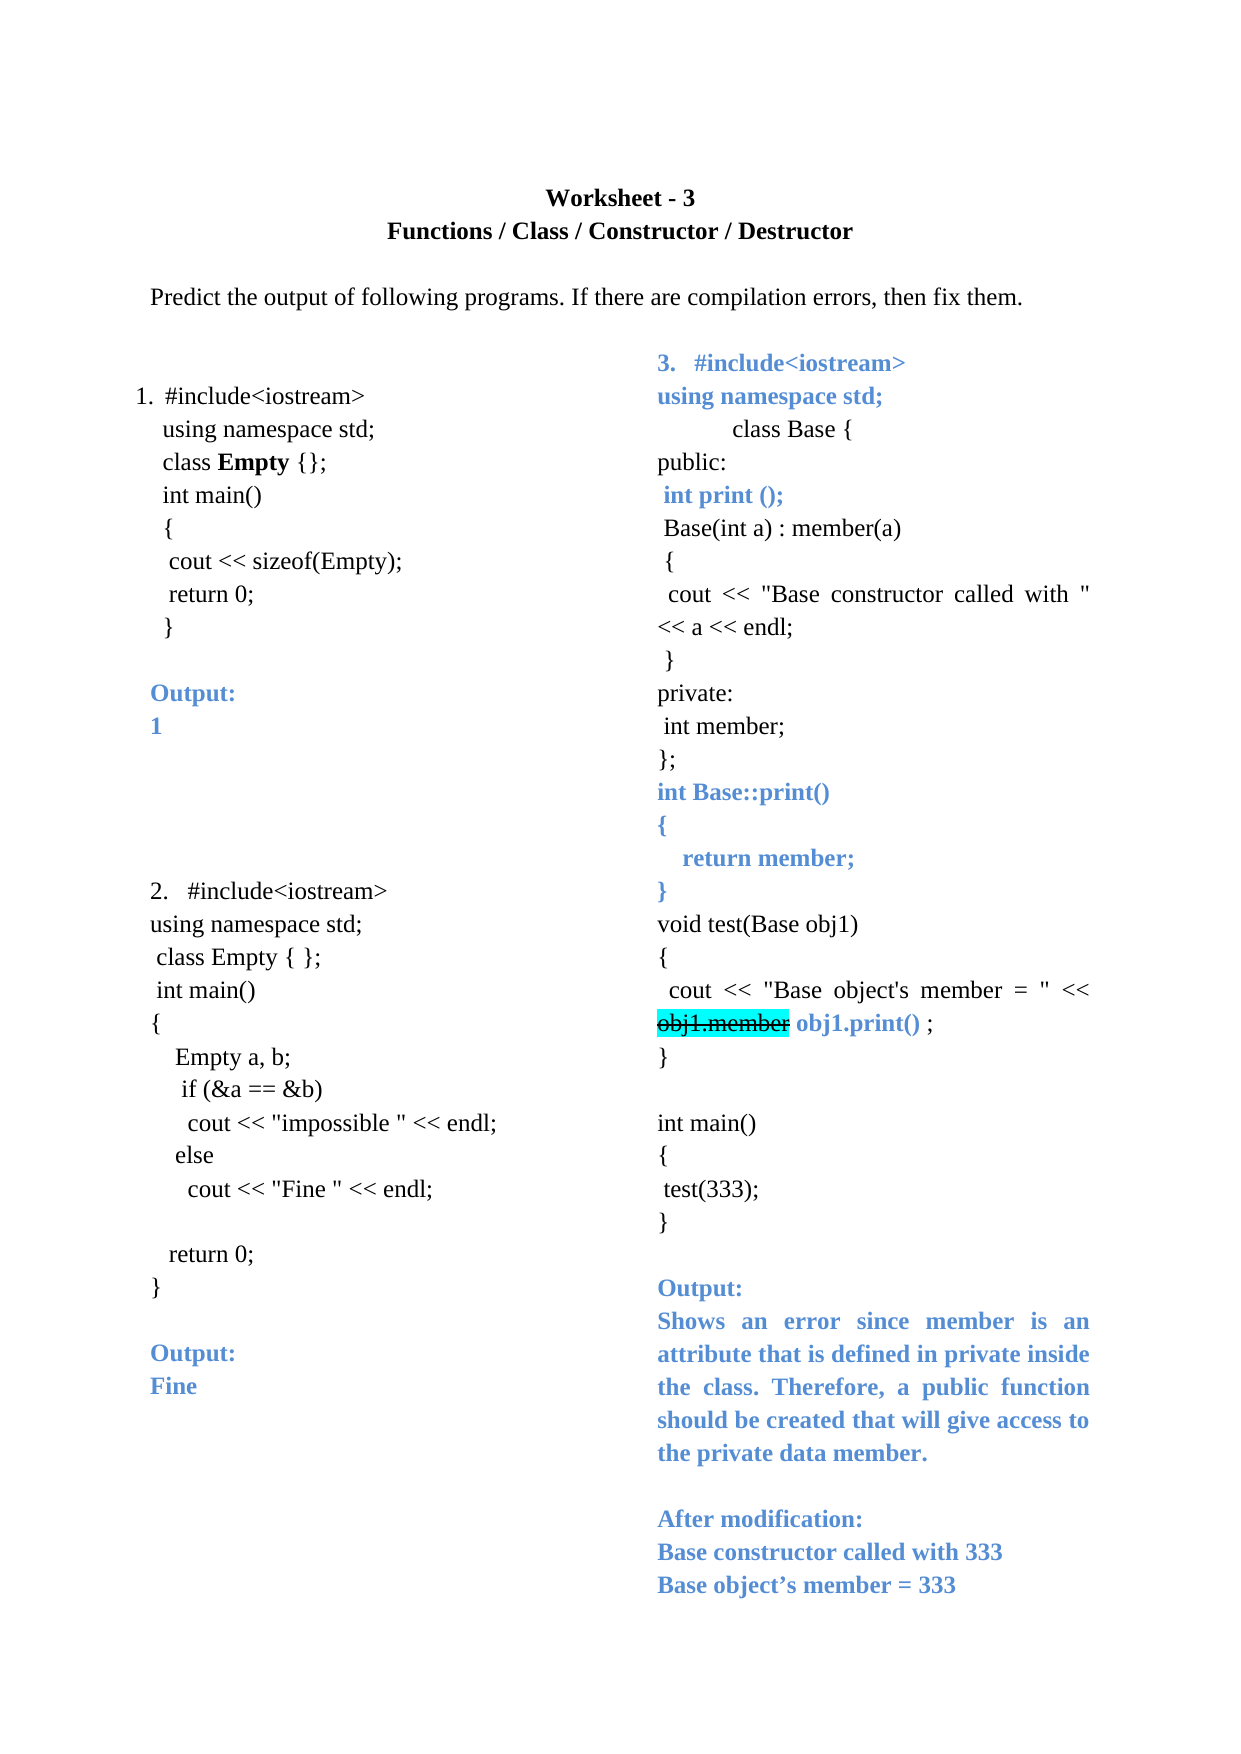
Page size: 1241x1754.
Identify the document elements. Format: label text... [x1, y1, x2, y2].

text int main() [150, 976, 583, 1004]
text using namespace std; [657, 381, 1090, 410]
text int main() [657, 1108, 1090, 1136]
text Empty a, b; [150, 1042, 583, 1070]
text void test(Base obj1) [657, 909, 1090, 938]
text int Base::print() [657, 777, 1090, 806]
text Shows an error since member is an attribute that is defined in private inside the class. Therefore, a public function should be created that will give access to the private data member. [657, 1306, 1090, 1467]
text { [657, 1141, 1090, 1169]
text { [150, 1008, 583, 1037]
text { [657, 546, 1090, 575]
text { [657, 810, 1090, 839]
text Worksheet - 3 [150, 183, 1090, 212]
text else [150, 1141, 583, 1169]
text cout << sizeof(Empty); [150, 546, 583, 575]
text class Empty { }; [150, 942, 583, 971]
text Predict the output of following programs. If there are compilation errors, then fix them. [150, 282, 1090, 311]
text cout << "impossible " << endl; [150, 1108, 583, 1136]
text Base object’s member = 333 [657, 1570, 1090, 1599]
text return 0; [150, 1239, 583, 1268]
text } [150, 1272, 583, 1301]
text Base constructor called with 333 [657, 1537, 1090, 1566]
text After modification: [657, 1504, 1090, 1533]
text } [657, 1207, 1090, 1235]
text using namespace std; [150, 909, 583, 938]
text return member; [657, 843, 1090, 872]
text } [657, 645, 1090, 674]
text Output: [150, 678, 583, 707]
text if (&a == &b) [150, 1074, 583, 1103]
text } [657, 1042, 1090, 1070]
text } [657, 876, 1090, 905]
text using namespace std; [150, 414, 583, 443]
text int main() [150, 480, 583, 509]
text cout << "Base constructor called with " << a << endl; [657, 579, 1090, 641]
text cout << "Fine " << endl; [150, 1174, 583, 1202]
list class Base { [732, 414, 1090, 443]
list #include<iostream> [150, 876, 583, 905]
text Base(int a) : member(a) [657, 513, 1090, 542]
list #include<iostream> [657, 348, 1090, 377]
text }; [657, 744, 1090, 773]
text class Empty {}; [150, 447, 583, 476]
text 1 [150, 711, 583, 740]
text int member; [657, 711, 1090, 740]
text { [150, 513, 583, 542]
text Fine [150, 1371, 583, 1400]
list #include<iostream> [135, 381, 583, 410]
text cout << "Base object's member = " << obj1.member obj1.print() ; [657, 976, 1090, 1037]
text Output: [150, 1338, 583, 1367]
text Functions / Class / Constructor / Destructor [150, 216, 1090, 245]
text return 0; [150, 579, 583, 608]
text private: [657, 678, 1090, 707]
text public: [657, 447, 1090, 476]
text } [150, 612, 583, 641]
text int print (); [657, 480, 1090, 509]
text { [657, 942, 1090, 971]
text Output: [657, 1273, 1090, 1301]
text test(333); [657, 1174, 1090, 1202]
